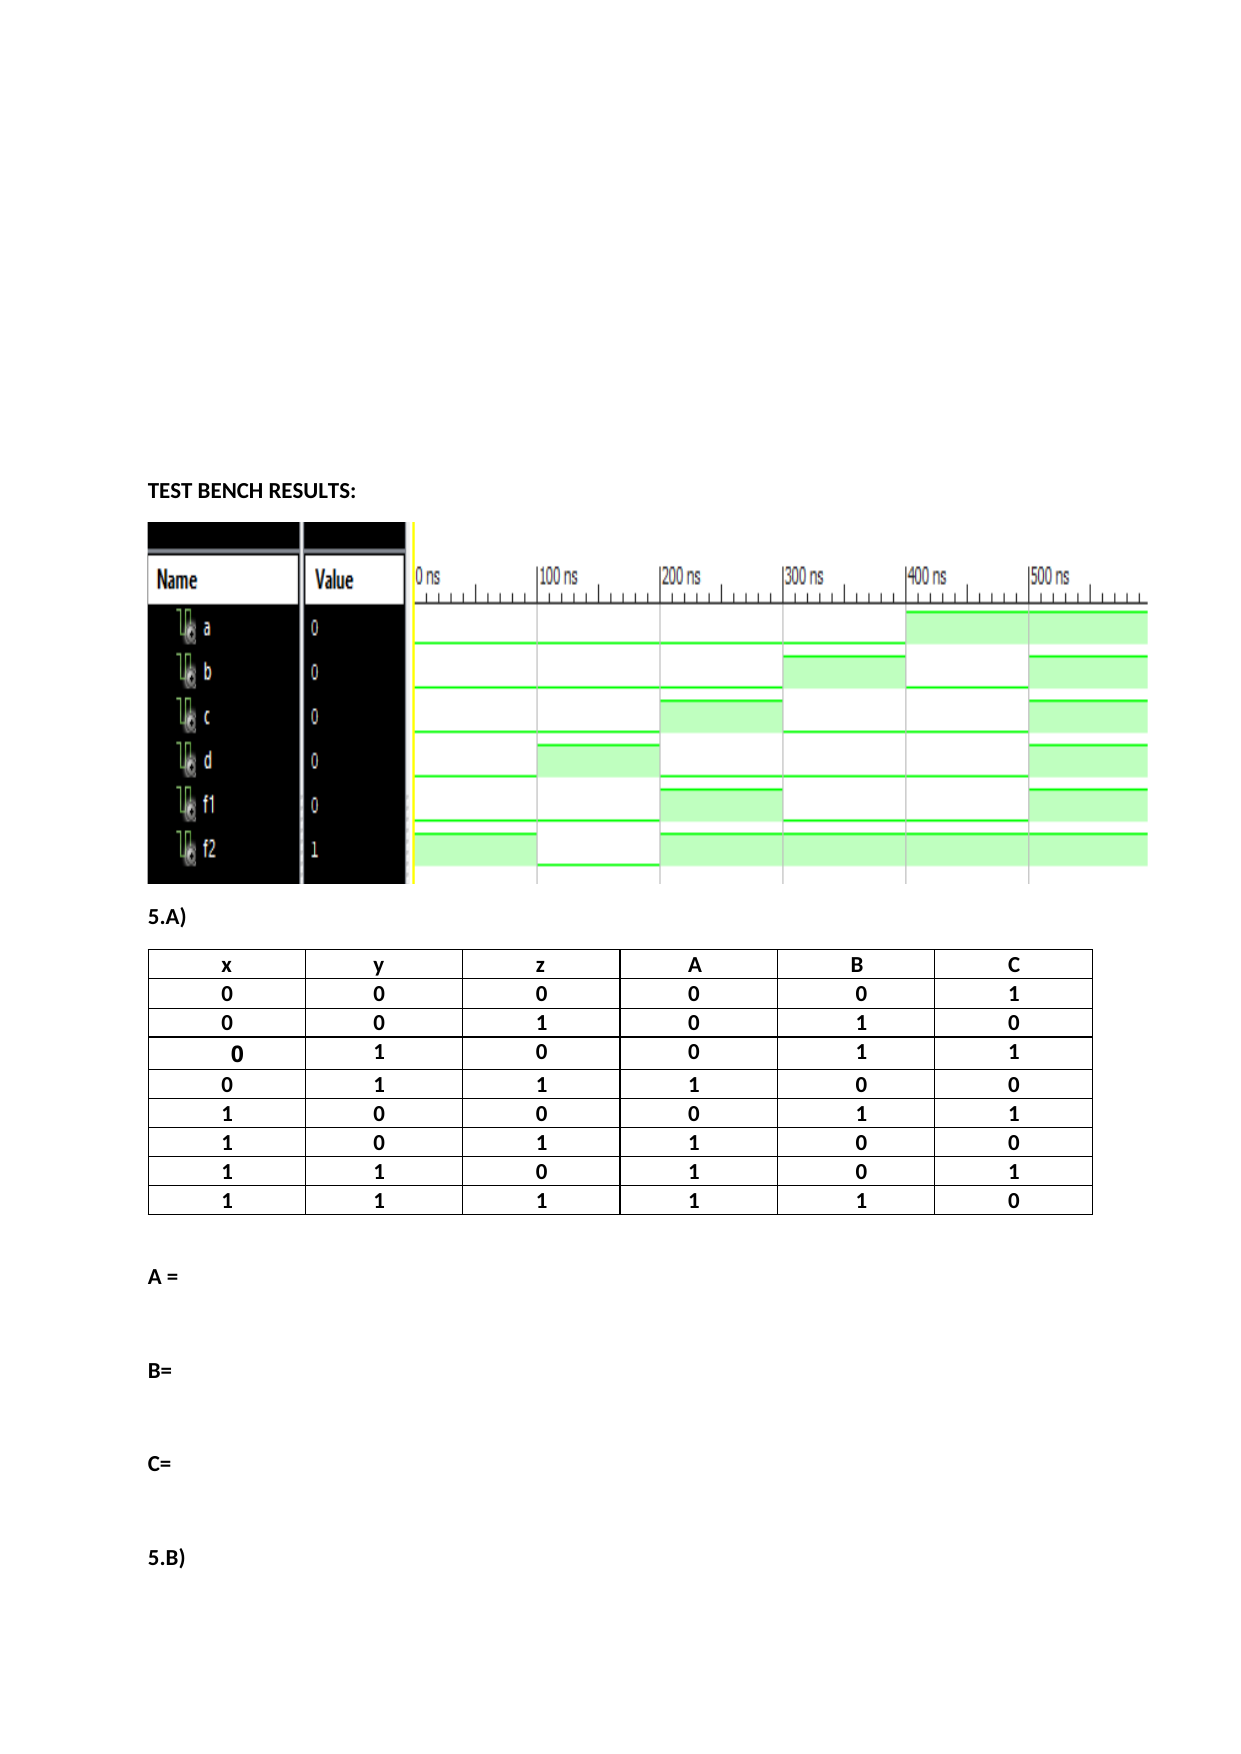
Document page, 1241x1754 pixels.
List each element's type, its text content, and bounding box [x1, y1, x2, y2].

table_cell 0 [463, 1157, 619, 1185]
table_cell 0 [935, 1070, 1092, 1098]
table_cell 1 [306, 1186, 462, 1214]
table_cell 0 [306, 1099, 462, 1127]
table_header C [935, 950, 1092, 978]
text A = [148, 1262, 1093, 1290]
table_cell 1 [306, 1070, 462, 1098]
table_cell 0 [306, 1128, 462, 1156]
table_cell 1 [621, 1128, 777, 1156]
table_cell 0 [149, 979, 305, 1007]
table_header x [149, 950, 305, 978]
table_cell 1 [778, 1099, 934, 1127]
table_cell 1 [935, 1099, 1092, 1127]
table_header B [778, 950, 934, 978]
table_cell 1 [149, 1128, 305, 1156]
table_cell 1 [621, 1186, 777, 1214]
table_cell 0 [935, 1186, 1092, 1214]
table_cell 1 [306, 1157, 462, 1185]
table_cell 0 [935, 1009, 1092, 1036]
table_cell 1 [463, 1186, 619, 1214]
table_cell 0 [149, 1070, 305, 1098]
table_cell 1 [935, 979, 1092, 1007]
table_cell 1 [149, 1157, 305, 1185]
table_cell 1 [778, 1009, 934, 1036]
table_cell 0 [778, 979, 934, 1007]
table_cell 1 [621, 1070, 777, 1098]
table_cell 0 [778, 1070, 934, 1098]
text TEST BENCH RESULTS: [148, 476, 1093, 504]
table_cell 0 [621, 1038, 777, 1069]
table_header z [463, 950, 619, 978]
table_cell 1 [463, 1009, 619, 1036]
table_cell 1 [149, 1186, 305, 1214]
table_cell 0 [463, 979, 619, 1007]
text B= [148, 1356, 1093, 1384]
text C= [148, 1449, 1093, 1477]
picture [147, 522, 1148, 884]
table_cell 1 [463, 1070, 619, 1098]
table_cell 0 [621, 1099, 777, 1127]
table_cell 1 [306, 1038, 462, 1069]
table_header A [621, 950, 777, 978]
table_header y [306, 950, 462, 978]
table_cell 0 [935, 1128, 1092, 1156]
text 5.B) [148, 1543, 1093, 1571]
table_cell 1 [935, 1038, 1092, 1069]
table_cell 1 [463, 1128, 619, 1156]
table_cell 1 [778, 1186, 934, 1214]
table_cell 0 [149, 1009, 305, 1036]
table_cell 0 [463, 1038, 619, 1069]
text 5.A) [148, 902, 1093, 930]
table_cell 0 [463, 1099, 619, 1127]
table_cell 0 [306, 979, 462, 1007]
table_cell 1 [149, 1099, 305, 1127]
table_cell 0 [149, 1038, 305, 1069]
table_cell 0 [306, 1009, 462, 1036]
table_cell 1 [935, 1157, 1092, 1185]
table_cell 0 [778, 1128, 934, 1156]
table_cell 0 [621, 1009, 777, 1036]
table_cell 1 [778, 1038, 934, 1069]
table_cell 1 [621, 1157, 777, 1185]
table_cell 0 [621, 979, 777, 1007]
table_cell 0 [778, 1157, 934, 1185]
